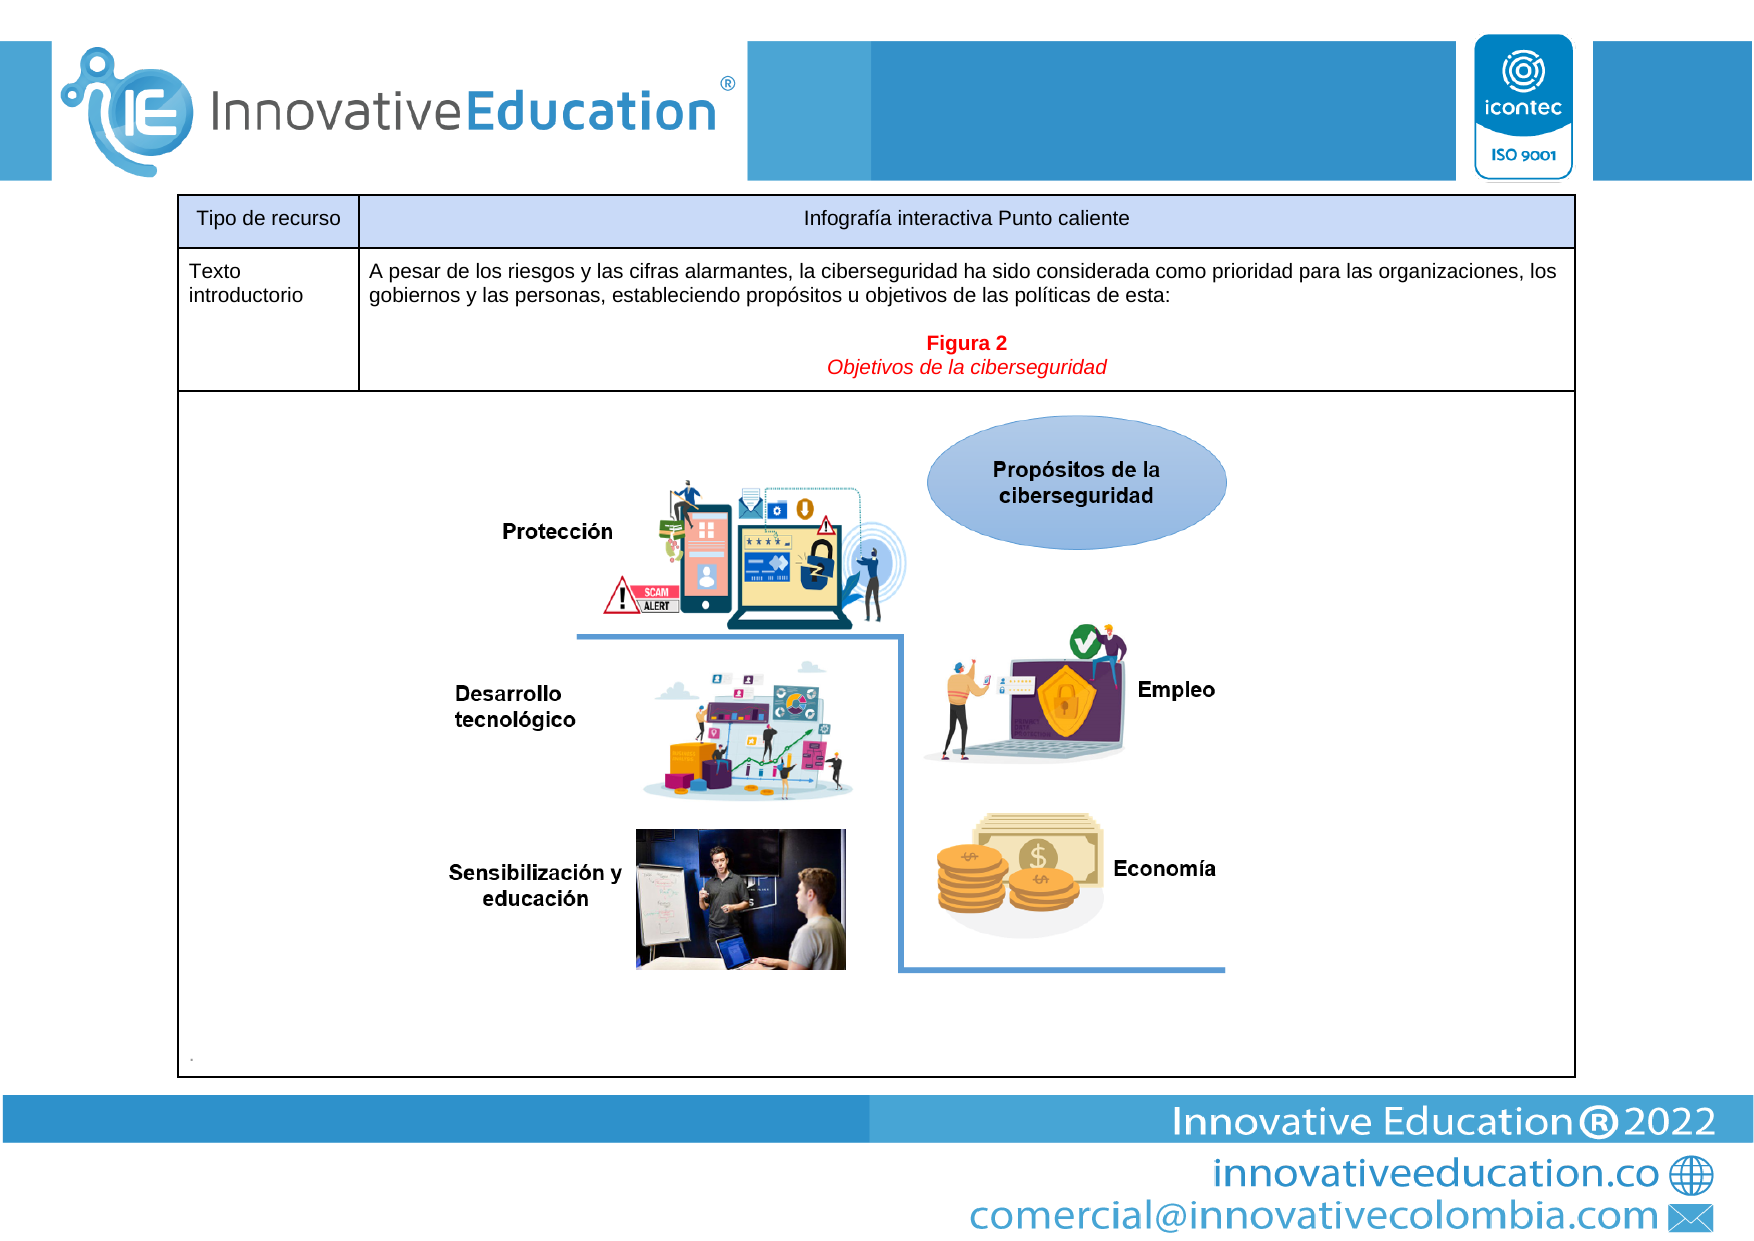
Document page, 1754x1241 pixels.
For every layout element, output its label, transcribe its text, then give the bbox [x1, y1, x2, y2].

table_header Tipo de recurso [179, 196, 358, 247]
table_cell . [179, 392, 1574, 1076]
picture [429, 402, 1324, 1018]
table_header Infografía interactiva Punto caliente [360, 196, 1574, 247]
picture [0, 28, 1456, 194]
picture [1593, 28, 1752, 194]
picture [1471, 32, 1576, 194]
picture [2, 1093, 1754, 1239]
table_cell Texto introductorio [179, 249, 358, 389]
table_cell A pesar de los riesgos y las cifras alarmantes, la ciberseguridad ha sido considerada como prioridad para las organizaciones, los gobiernos y las personas, estableciendo propósitos u objetivos de las políticas de esta: Figura 2 Objetivos de la ciberseguridad [360, 249, 1574, 389]
